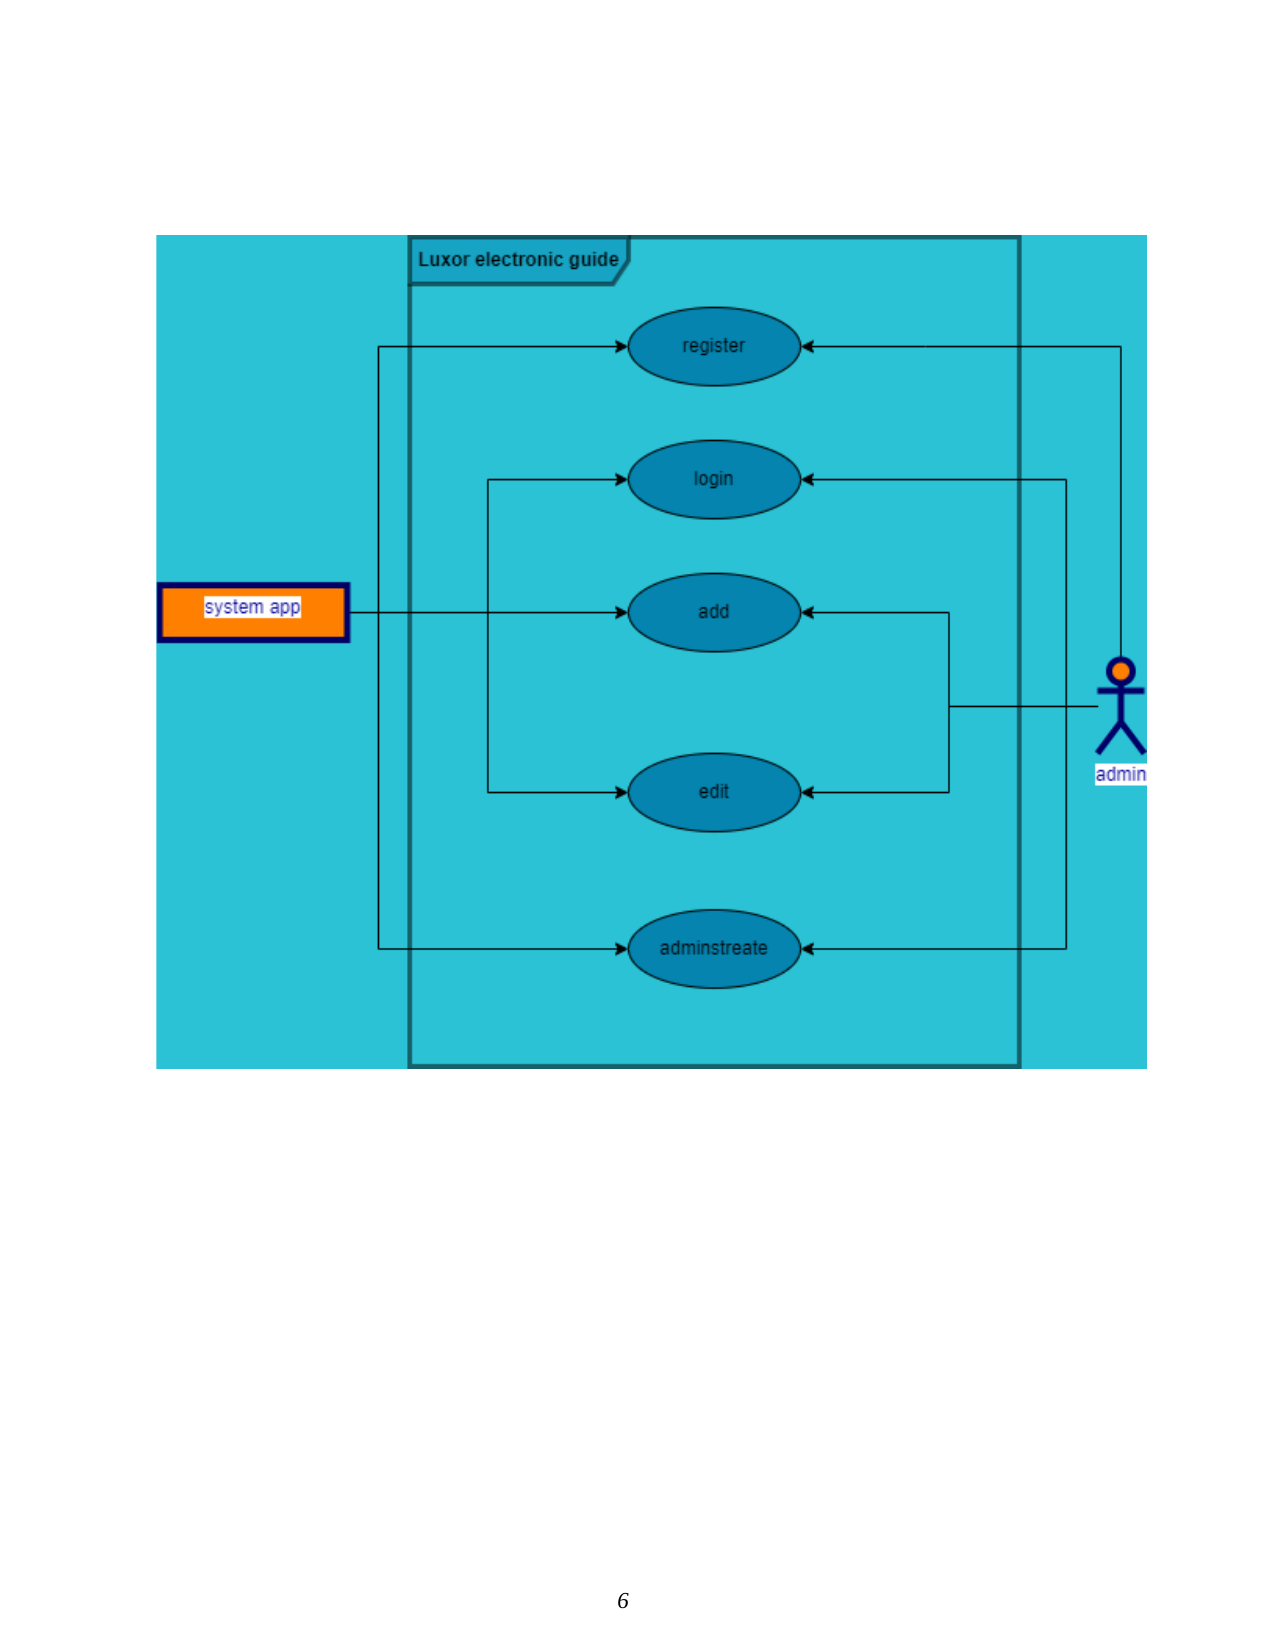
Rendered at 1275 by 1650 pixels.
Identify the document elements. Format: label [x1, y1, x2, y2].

picture [156, 235, 1147, 1069]
